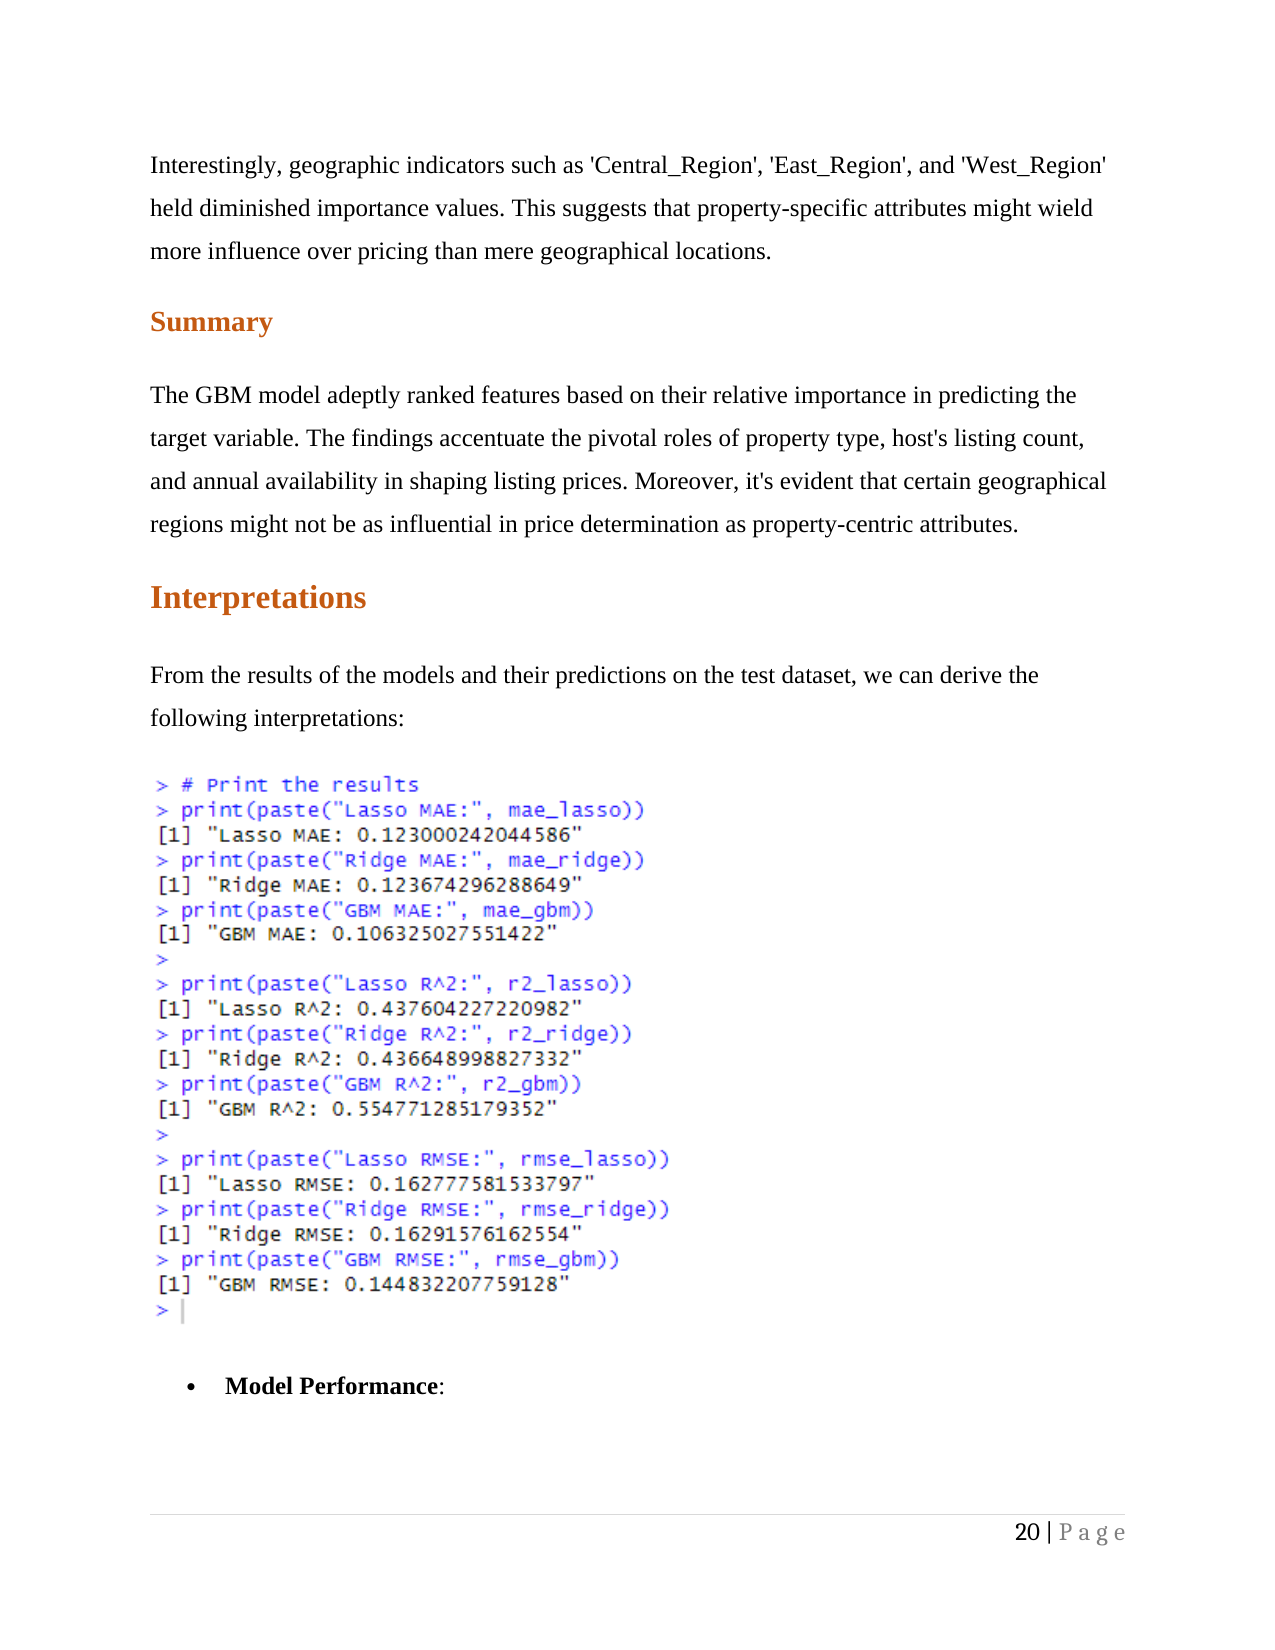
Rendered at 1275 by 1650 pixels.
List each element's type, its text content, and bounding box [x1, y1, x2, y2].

list Model Performance: [187, 1371, 1125, 1400]
text From the results of the models and their predictions on the test dataset, we can derive the following interpretations: [150, 660, 1125, 732]
text The GBM model adeptly ranked features based on their relative importance in predicting the target variable. The findings accentuate the pivotal roles of property type, host's listing count, and annual availability in shaping listing prices. Moreover, it's evident that certain geographical regions might not be as influential in price determination as property-centric attributes. [150, 380, 1125, 538]
text Interpretations [150, 577, 1125, 616]
text Summary [150, 304, 1125, 338]
picture [150, 771, 715, 1332]
text Interestingly, geographic indicators such as 'Central_Region', 'East_Region', and 'West_Region' held diminished importance values. This suggests that property-specific attributes might wield more influence over pricing than mere geographical locations. [150, 150, 1125, 265]
